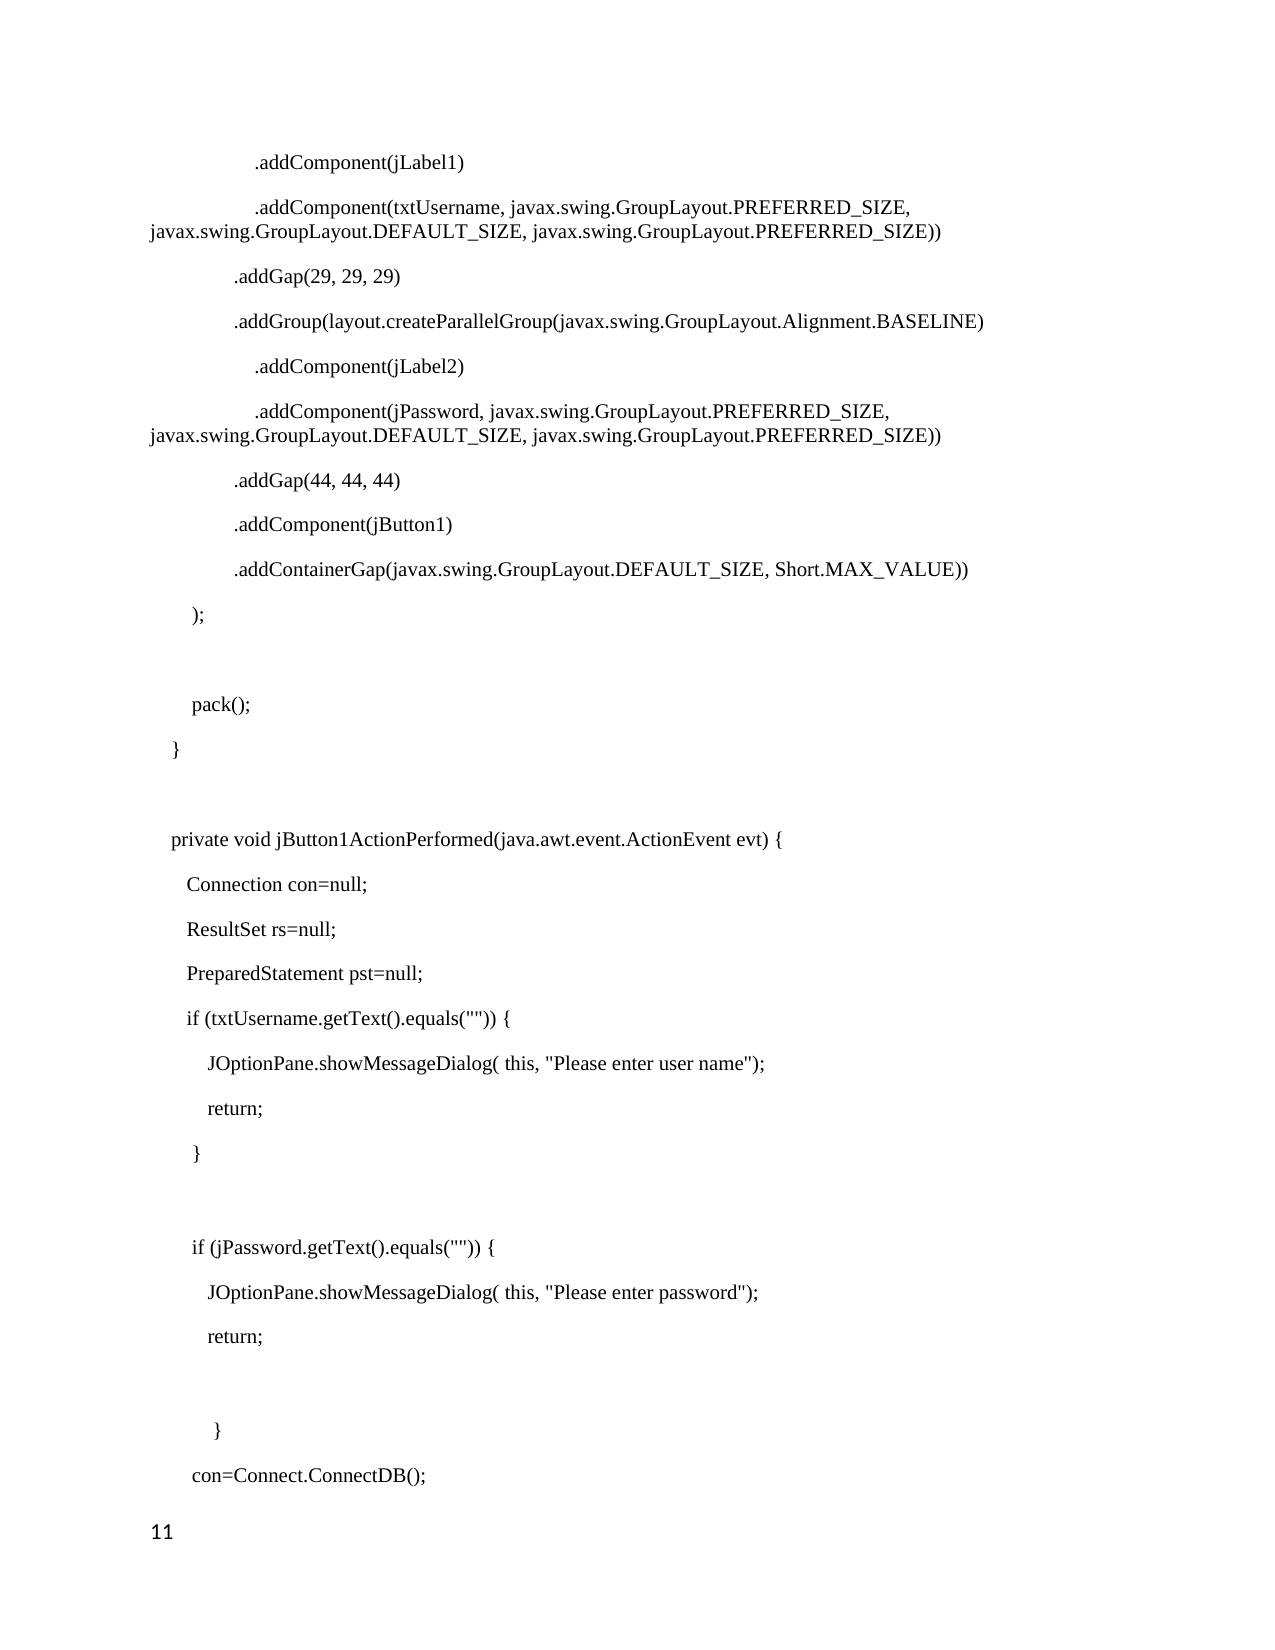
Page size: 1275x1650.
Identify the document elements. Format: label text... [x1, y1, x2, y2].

text JOptionPane.showMessageDialog( this, "Please enter password"); [150, 1279, 1125, 1304]
text ResultSet rs=null; [150, 916, 1125, 941]
text } [150, 1141, 1125, 1165]
text } [150, 737, 1125, 761]
text if (txtUsername.getText().equals("")) { [150, 1006, 1125, 1030]
text } [150, 1418, 1125, 1442]
text if (jPassword.getText().equals("")) { [150, 1235, 1125, 1259]
text .addContainerGap(javax.swing.GroupLayout.DEFAULT_SIZE, Short.MAX_VALUE)) [150, 557, 1125, 581]
text Connection con=null; [150, 872, 1125, 896]
text PreparedStatement pst=null; [150, 961, 1125, 985]
text .addComponent(jPassword, javax.swing.GroupLayout.PREFERRED_SIZE, javax.swing.GroupLayout.DEFAULT_SIZE, javax.swing.GroupLayout.PREFERRED_SIZE)) [150, 398, 1125, 447]
text return; [150, 1324, 1125, 1348]
text .addGap(44, 44, 44) [150, 467, 1125, 492]
text .addGap(29, 29, 29) [150, 264, 1125, 288]
text .addComponent(jLabel2) [150, 354, 1125, 378]
text .addComponent(txtUsername, javax.swing.GroupLayout.PREFERRED_SIZE, javax.swing.GroupLayout.DEFAULT_SIZE, javax.swing.GroupLayout.PREFERRED_SIZE)) [150, 195, 1125, 243]
text return; [150, 1096, 1125, 1120]
text .addGroup(layout.createParallelGroup(javax.swing.GroupLayout.Alignment.BASELINE) [150, 309, 1125, 333]
text ); [150, 602, 1125, 626]
text .addComponent(jLabel1) [150, 150, 1125, 174]
text con=Connect.ConnectDB(); [150, 1463, 1125, 1487]
text JOptionPane.showMessageDialog( this, "Please enter user name"); [150, 1051, 1125, 1075]
text pack(); [150, 692, 1125, 716]
text private void jButton1ActionPerformed(java.awt.event.ActionEvent evt) { [150, 827, 1125, 851]
text .addComponent(jButton1) [150, 512, 1125, 536]
